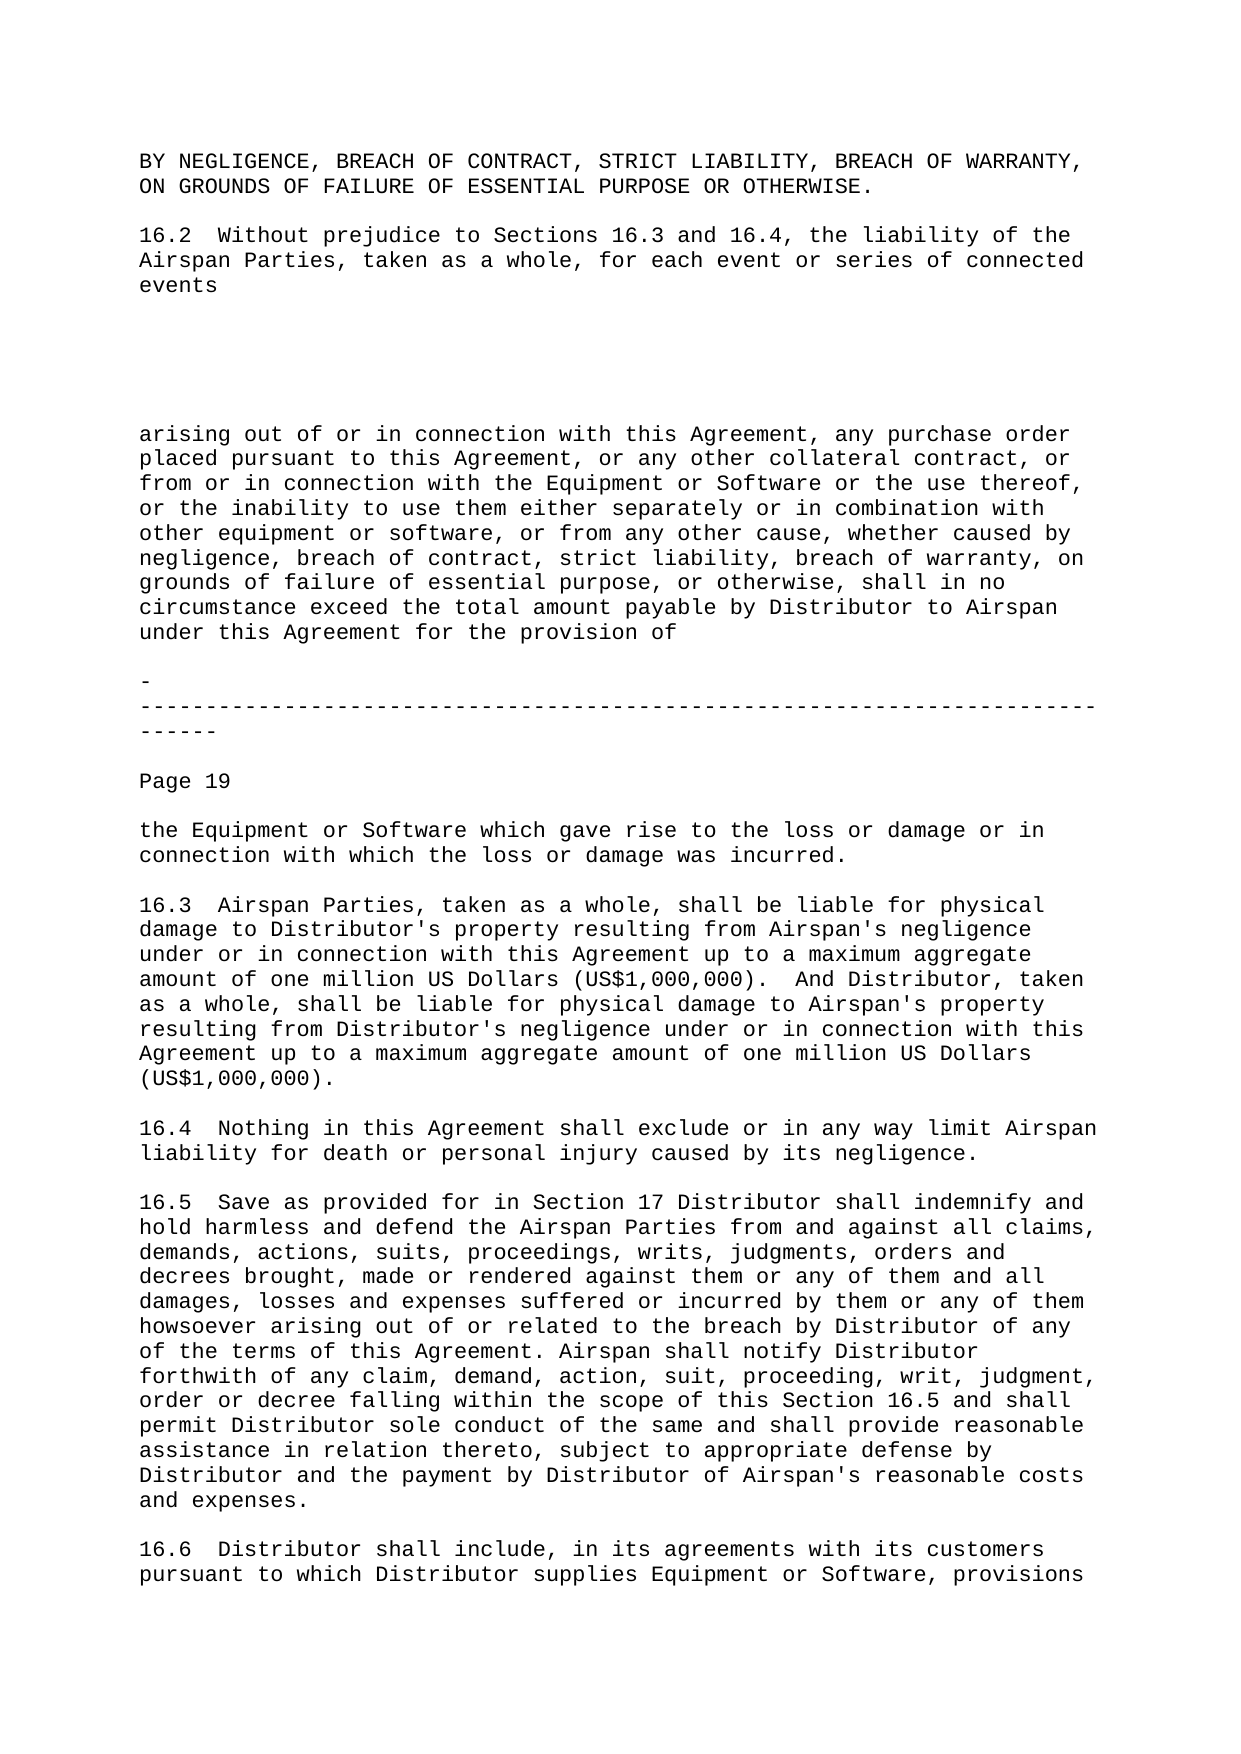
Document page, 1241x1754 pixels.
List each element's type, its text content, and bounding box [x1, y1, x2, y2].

text 16.4 Nothing in this Agreement shall exclude or in any way limit Airspan liability for death or personal injury caused by its negligence. [139, 1117, 1101, 1166]
text - ------------------------------------------------------------------------------- [139, 671, 1101, 745]
text Page 19 [139, 770, 1101, 794]
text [139, 150, 1101, 199]
text 16.2 Without prejudice to Sections 16.3 and 16.4, the liability of the Airspan Parties, taken as a whole, for each event or series of connected events [139, 224, 1101, 299]
text 16.3 Airspan Parties, taken as a whole, shall be liable for physical damage to Distributor's property resulting from Airspan's negligence under or in connection with this Agreement up to a maximum aggregate amount of one million US Dollars (US$1,000,000). And Distributor, taken as a whole, shall be liable for physical damage to Airspan's property resulting from Distributor's negligence under or in connection with this Agreement up to a maximum aggregate amount of one million US Dollars (US$1,000,000). [139, 894, 1101, 1092]
text 16.5 Save as provided for in Section 17 Distributor shall indemnify and hold harmless and defend the Airspan Parties from and against all claims, demands, actions, suits, proceedings, writs, judgments, orders and decrees brought, made or rendered against them or any of them and all damages, losses and expenses suffered or incurred by them or any of them howsoever arising out of or related to the breach by Distributor of any of the terms of this Agreement. Airspan shall notify Distributor forthwith of any claim, demand, action, suit, proceeding, writ, judgment, order or decree falling within the scope of this Section 16.5 and shall permit Distributor sole conduct of the same and shall provide reasonable assistance in relation thereto, subject to appropriate defense by Distributor and the payment by Distributor of Airspan's reasonable costs and expenses. [139, 1191, 1101, 1513]
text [139, 1538, 1101, 1588]
text the Equipment or Software which gave rise to the loss or damage or in connection with which the loss or damage was incurred. [139, 819, 1101, 869]
text arising out of or in connection with this Agreement, any purchase order placed pursuant to this Agreement, or any other collateral contract, or from or in connection with the Equipment or Software or the use thereof, or the inability to use them either separately or in combination with other equipment or software, or from any other cause, whether caused by negligence, breach of contract, strict liability, breach of warranty, on grounds of failure of essential purpose, or otherwise, shall in no circumstance exceed the total amount payable by Distributor to Airspan under this Agreement for the provision of [139, 423, 1101, 646]
